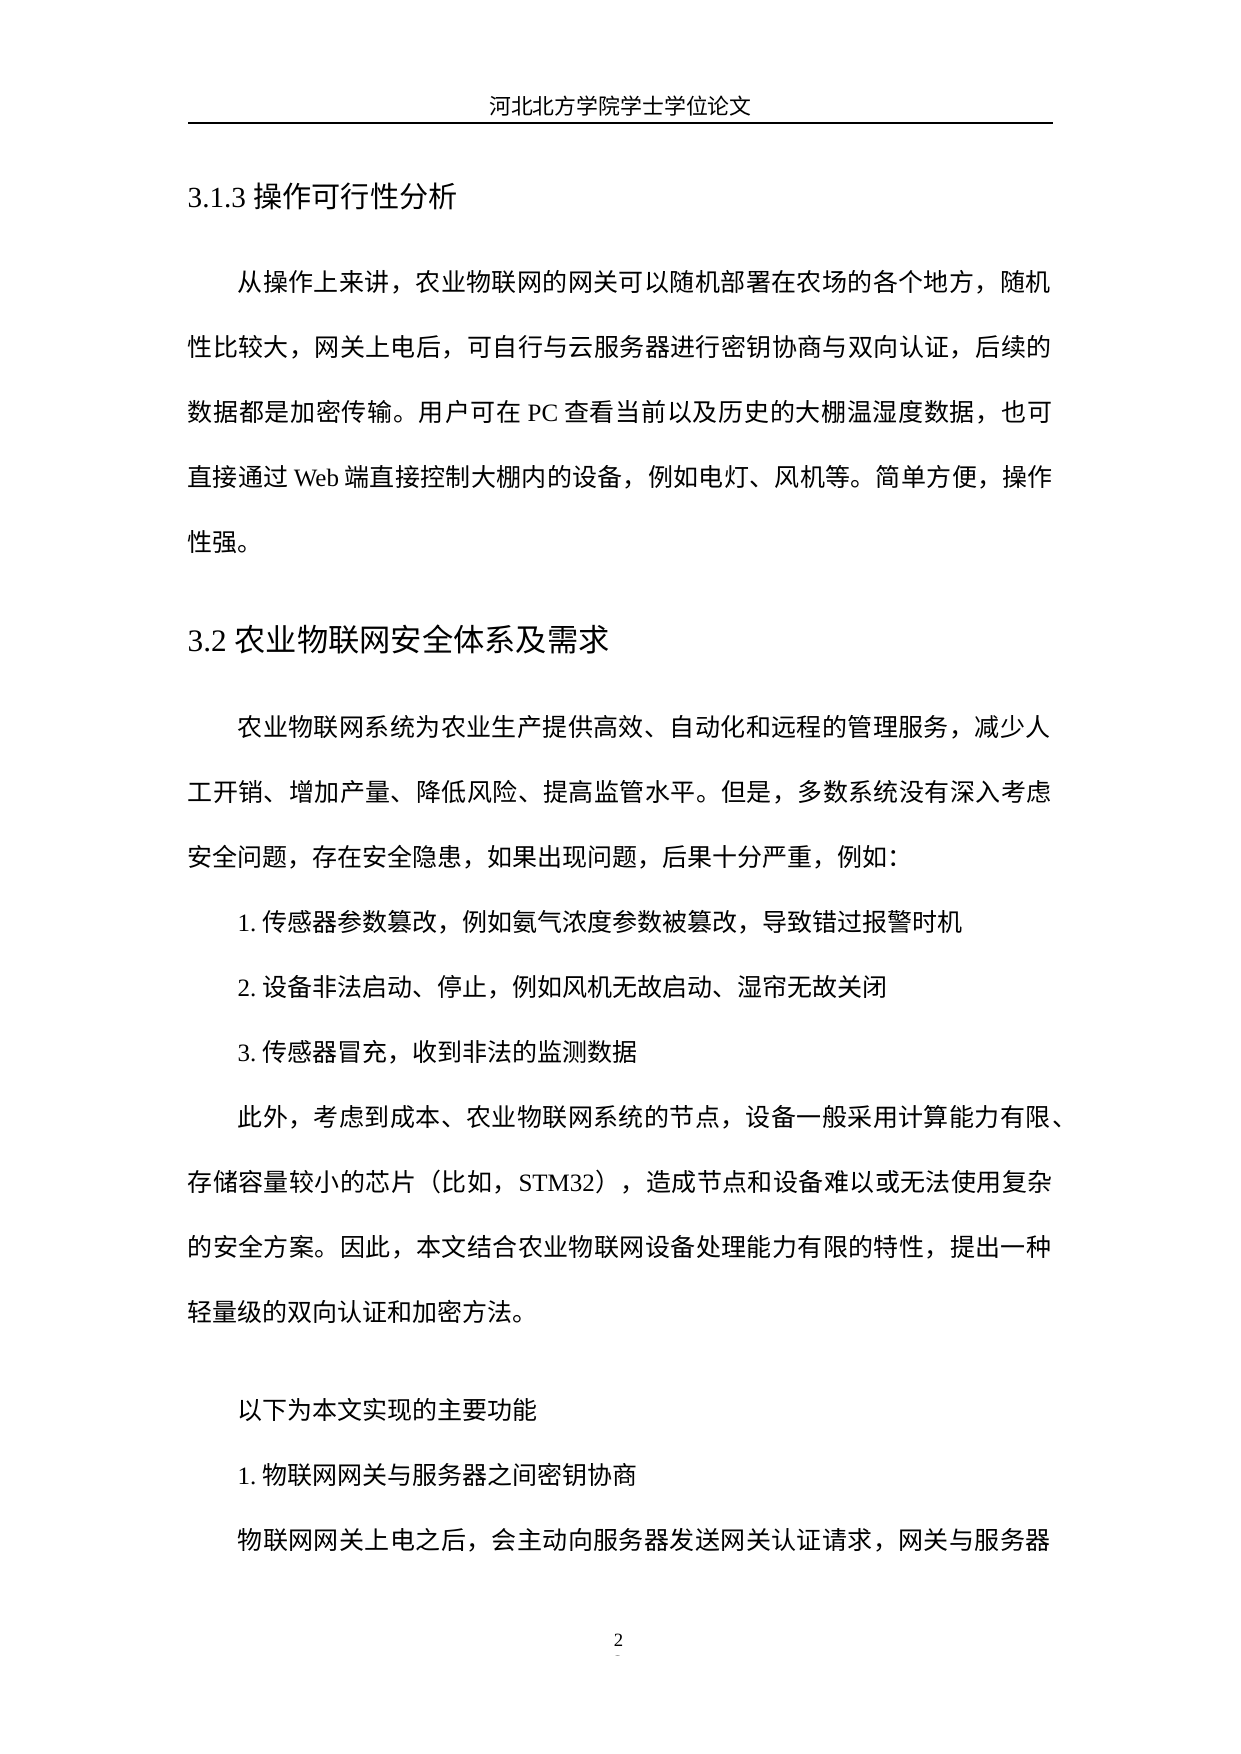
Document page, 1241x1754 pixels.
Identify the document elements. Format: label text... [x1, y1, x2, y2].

list 物联网网关与服务器之间密钥协商 [187, 1441, 1053, 1506]
list 传感器参数篡改，例如氨气浓度参数被篡改，导致错过报警时机 [187, 888, 1053, 953]
subtitle 3.1.3 操作可行性分析 [187, 162, 1053, 227]
text 此外，考虑到成本、农业物联网系统的节点，设备一般采用计算能力有限、存储容量较小的芯片（比如，STM32），造成节点和设备难以或无法使用复杂的安全方案。因此，本文结合农业物联网设备处理能力有限的特性，提出一种轻量级的双向认证和加密方法。 [187, 1083, 1053, 1343]
list 传感器冒充，收到非法的监测数据 [187, 1018, 1053, 1083]
text 以下为本文实现的主要功能 [187, 1376, 1053, 1441]
text 从操作上来讲，农业物联网的网关可以随机部署在农场的各个地方，随机性比较大，网关上电后，可自行与云服务器进行密钥协商与双向认证，后续的数据都是加密传输。用户可在PC查看当前以及历史的大棚温湿度数据，也可直接通过Web端直接控制大棚内的设备，例如电灯、风机等。简单方便，操作性强。 [187, 248, 1053, 573]
text 农业物联网系统为农业生产提供高效、自动化和远程的管理服务，减少人工开销、增加产量、降低风险、提高监管水平。但是，多数系统没有深入考虑安全问题，存在安全隐患，如果出现问题，后果十分严重，例如： [187, 693, 1053, 888]
list 设备非法启动、停止，例如风机无故启动、湿帘无故关闭 [187, 953, 1053, 1018]
text 物联网网关上电之后，会主动向服务器发送网关认证请求，网关与服务器之间使用基于椭圆曲线的密钥协商（ECDH），协商出网关与服务器之间的数据传输密钥。 [187, 1506, 1053, 1571]
subtitle 3.2 农业物联网安全体系及需求 [187, 606, 1053, 671]
